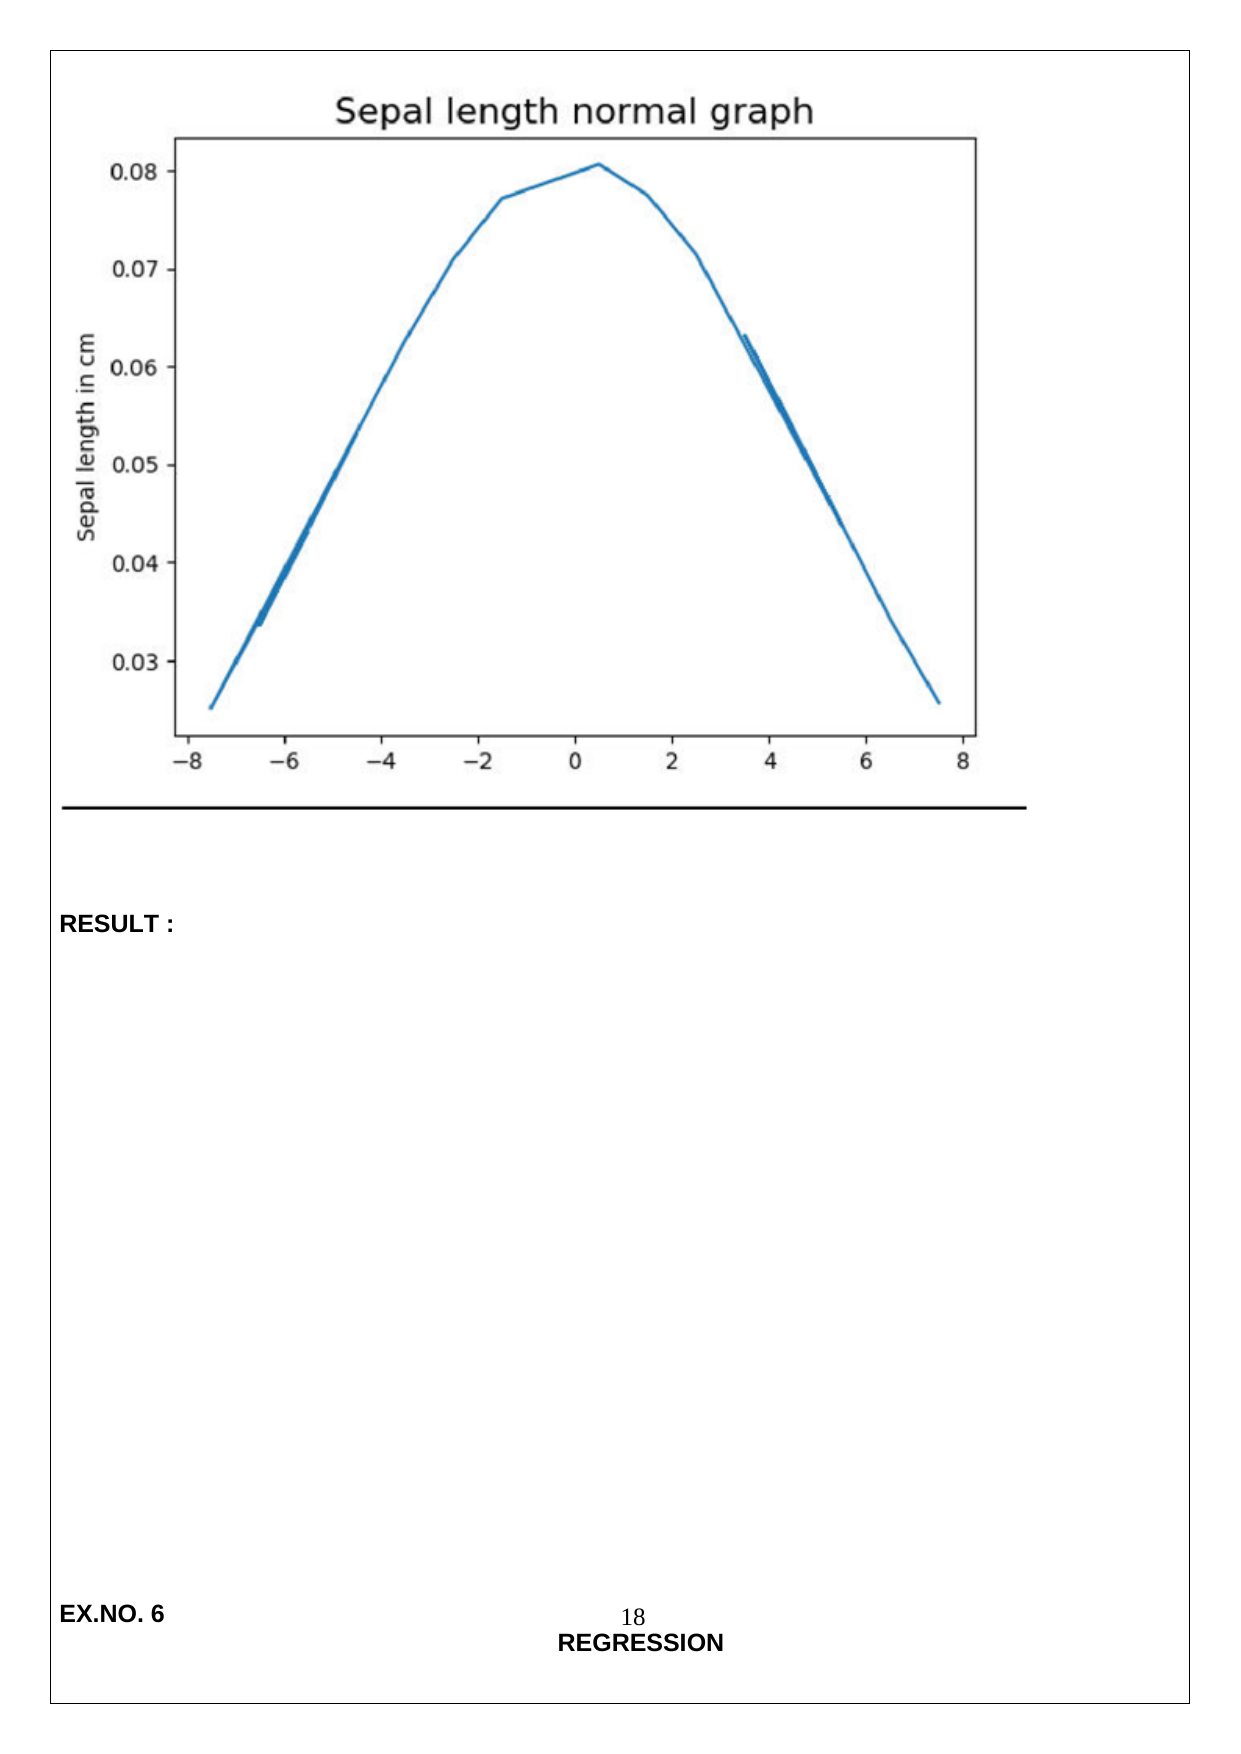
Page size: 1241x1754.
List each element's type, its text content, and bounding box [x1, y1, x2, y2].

text RESULT : [59, 909, 1181, 937]
text EX.NO. 6 [59, 1599, 1181, 1627]
text REGRESSION [162, 1627, 1181, 1656]
picture [59, 73, 1030, 813]
